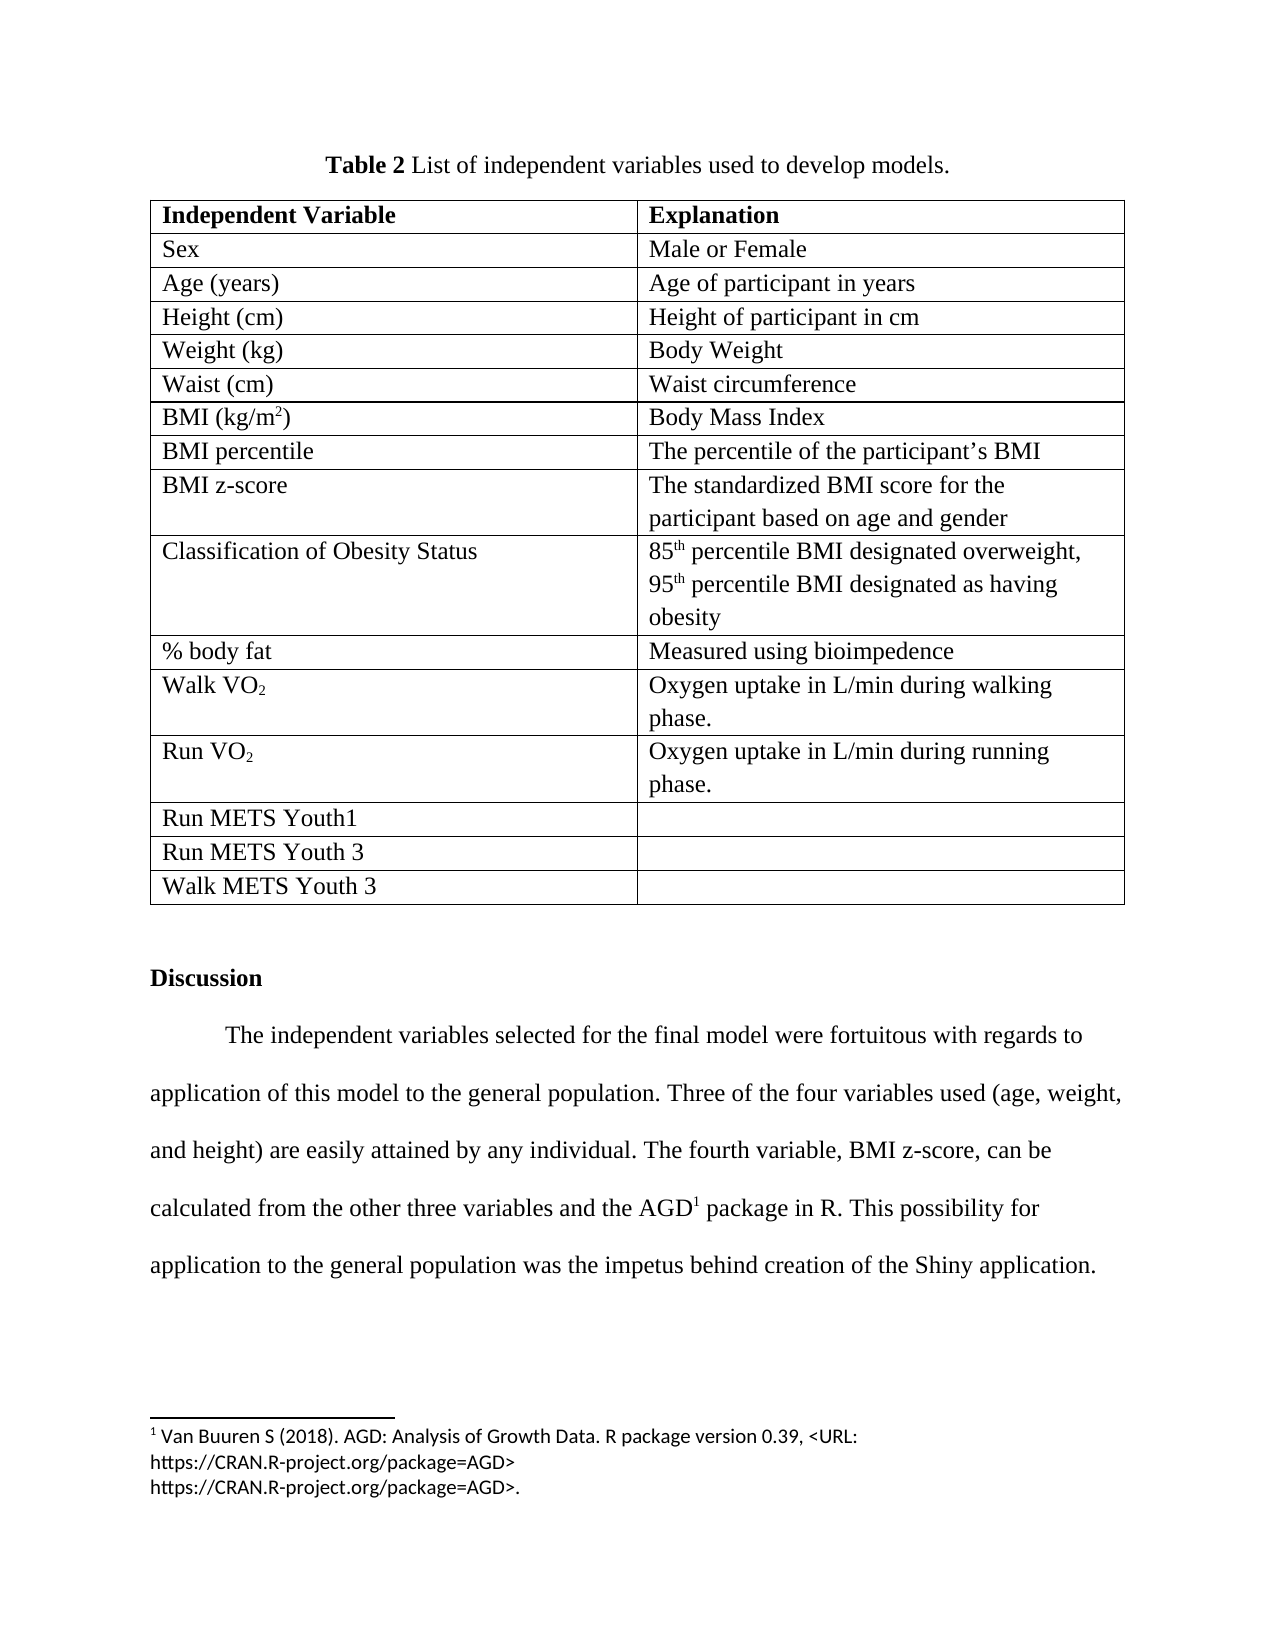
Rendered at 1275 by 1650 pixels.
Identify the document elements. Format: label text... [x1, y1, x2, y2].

table_cell Measured using bioimpedence [638, 636, 1124, 669]
table_cell Body Weight [638, 335, 1124, 368]
table_cell 85th percentile BMI designated overweight, 95th percentile BMI designated as having obesity [638, 536, 1124, 635]
table_cell % body fat [151, 636, 637, 669]
table_cell Waist circumference [638, 369, 1124, 401]
text Table 2 List of independent variables used to develop models. [150, 150, 1125, 179]
table_cell BMI (kg/m2) [151, 403, 637, 435]
table_cell Run VO2 [151, 736, 637, 802]
table_cell [638, 871, 1124, 904]
table_cell Run METS Youth1 [151, 803, 637, 836]
table_cell The standardized BMI score for the participant based on age and gender [638, 470, 1124, 535]
table_cell Classification of Obesity Status [151, 536, 637, 635]
table_cell Oxygen uptake in L/min during running phase. [638, 736, 1124, 802]
table_cell Walk VO2 [151, 670, 637, 735]
table_cell Age (years) [151, 268, 637, 301]
table_cell BMI z-score [151, 470, 637, 535]
table_cell Walk METS Youth 3 [151, 871, 637, 904]
table_cell The percentile of the participant’s BMI [638, 436, 1124, 469]
table_cell Sex [151, 234, 637, 267]
table_cell [638, 837, 1124, 870]
table_cell Oxygen uptake in L/min during walking phase. [638, 670, 1124, 735]
table_cell Height (cm) [151, 302, 637, 334]
table_cell Run METS Youth 3 [151, 837, 637, 870]
table_cell Body Mass Index [638, 403, 1124, 435]
table_cell [638, 803, 1124, 836]
table_cell Male or Female [638, 234, 1124, 267]
text The independent variables selected for the final model were fortuitous with regards to application of this model to the general population. Three of the four variables used (age, weight, and height) are easily attained by any individual. The fourth variable, BMI z-score, can be calculated from the other three variables and the AGD package in R. This possibility for application to the general population was the impetus behind creation of the Shiny application. [150, 1020, 1125, 1279]
table_cell Waist (cm) [151, 369, 637, 401]
table_cell Age of participant in years [638, 268, 1124, 301]
text Discussion [150, 963, 1125, 992]
table_cell Height of participant in cm [638, 302, 1124, 334]
table_header Independent Variable [151, 201, 637, 233]
table_cell Weight (kg) [151, 335, 637, 368]
table_cell BMI percentile [151, 436, 637, 469]
table_header Explanation [638, 201, 1124, 233]
